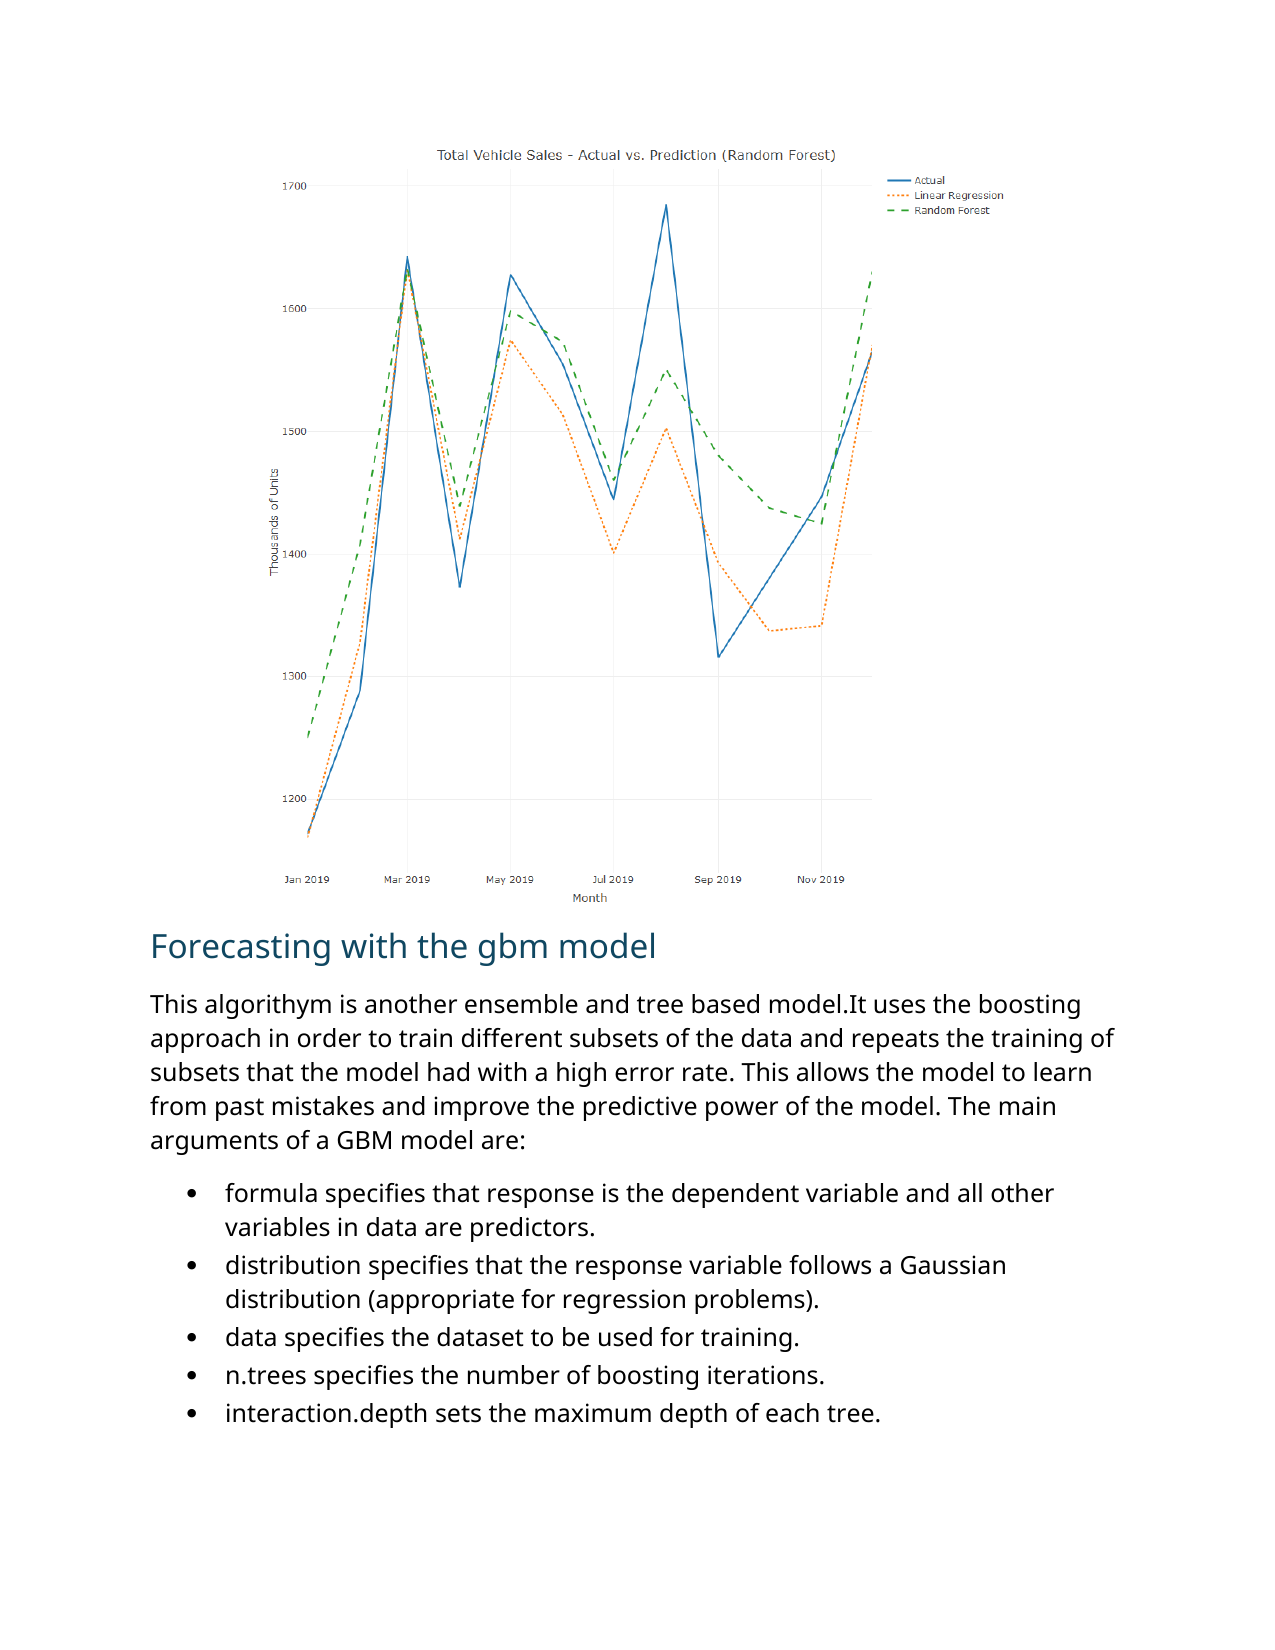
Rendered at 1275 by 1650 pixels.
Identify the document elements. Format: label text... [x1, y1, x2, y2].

list n.trees specifies the number of boosting iterations. [187, 1357, 1125, 1391]
list interaction.depth sets the maximum depth of each tree. [187, 1395, 1125, 1429]
list data specifies the dataset to be used for training. [187, 1319, 1125, 1354]
list formula specifies that response is the dependent variable and all other variables in data are predictors. [187, 1176, 1125, 1244]
picture [260, 150, 1015, 904]
subtitle Forecasting with the gbm model [150, 923, 1125, 968]
text This algorithym is another ensemble and tree based model.It uses the boosting approach in order to train different subsets of the data and repeats the training of subsets that the model had with a high error rate. This allows the model to learn from past mistakes and improve the predictive power of the model. The main arguments of a GBM model are: [150, 987, 1125, 1157]
list distribution specifies that the response variable follows a Gaussian distribution (appropriate for regression problems). [187, 1248, 1125, 1316]
